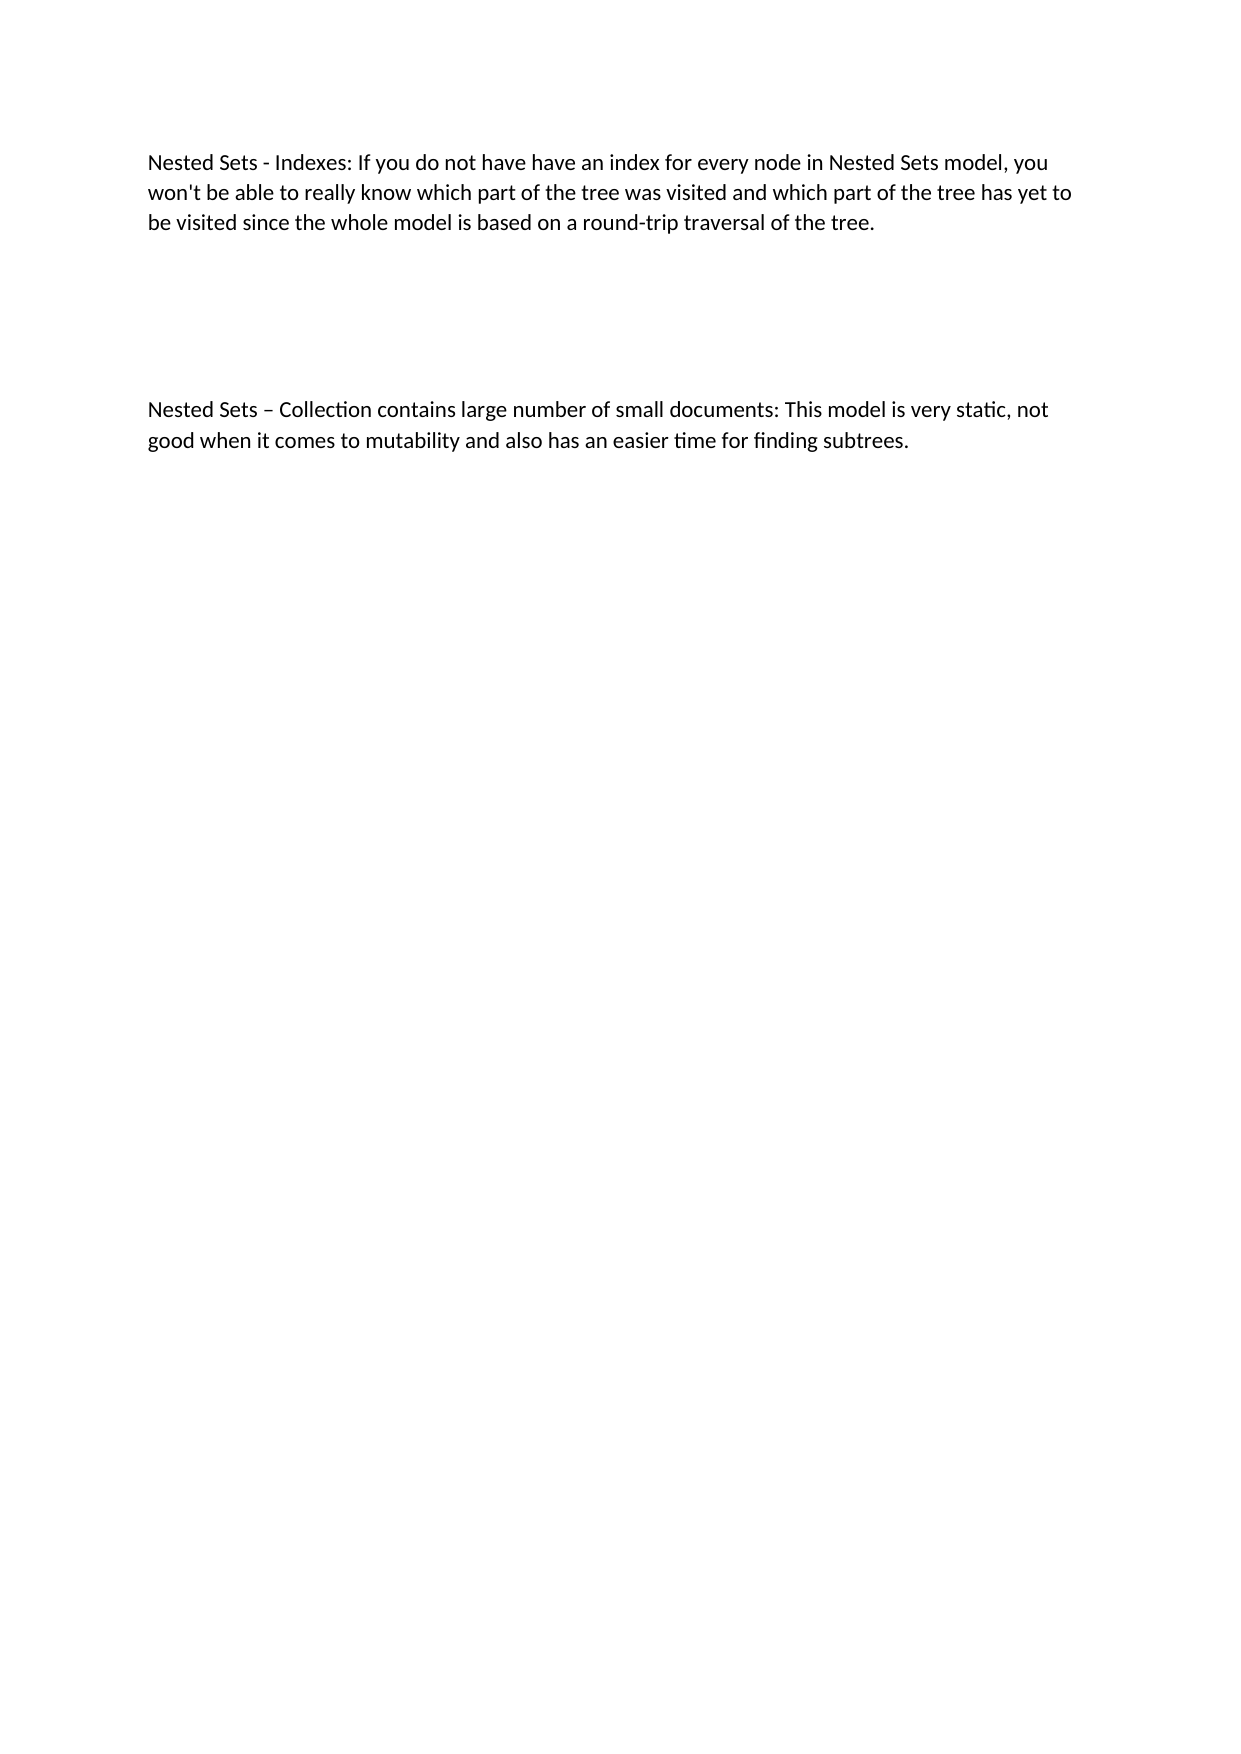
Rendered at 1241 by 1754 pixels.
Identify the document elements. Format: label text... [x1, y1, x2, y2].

text Nested Sets – Collection contains large number of small documents: This model is very static, not good when it comes to mutability and also has an easier time for finding subtrees. [148, 396, 1093, 454]
text Nested Sets - Indexes: If you do not have have an index for every node in Nested Sets model, you won't be able to really know which part of the tree was visited and which part of the tree has yet to be visited since the whole model is based on a round-trip traversal of the tree. [148, 148, 1093, 236]
